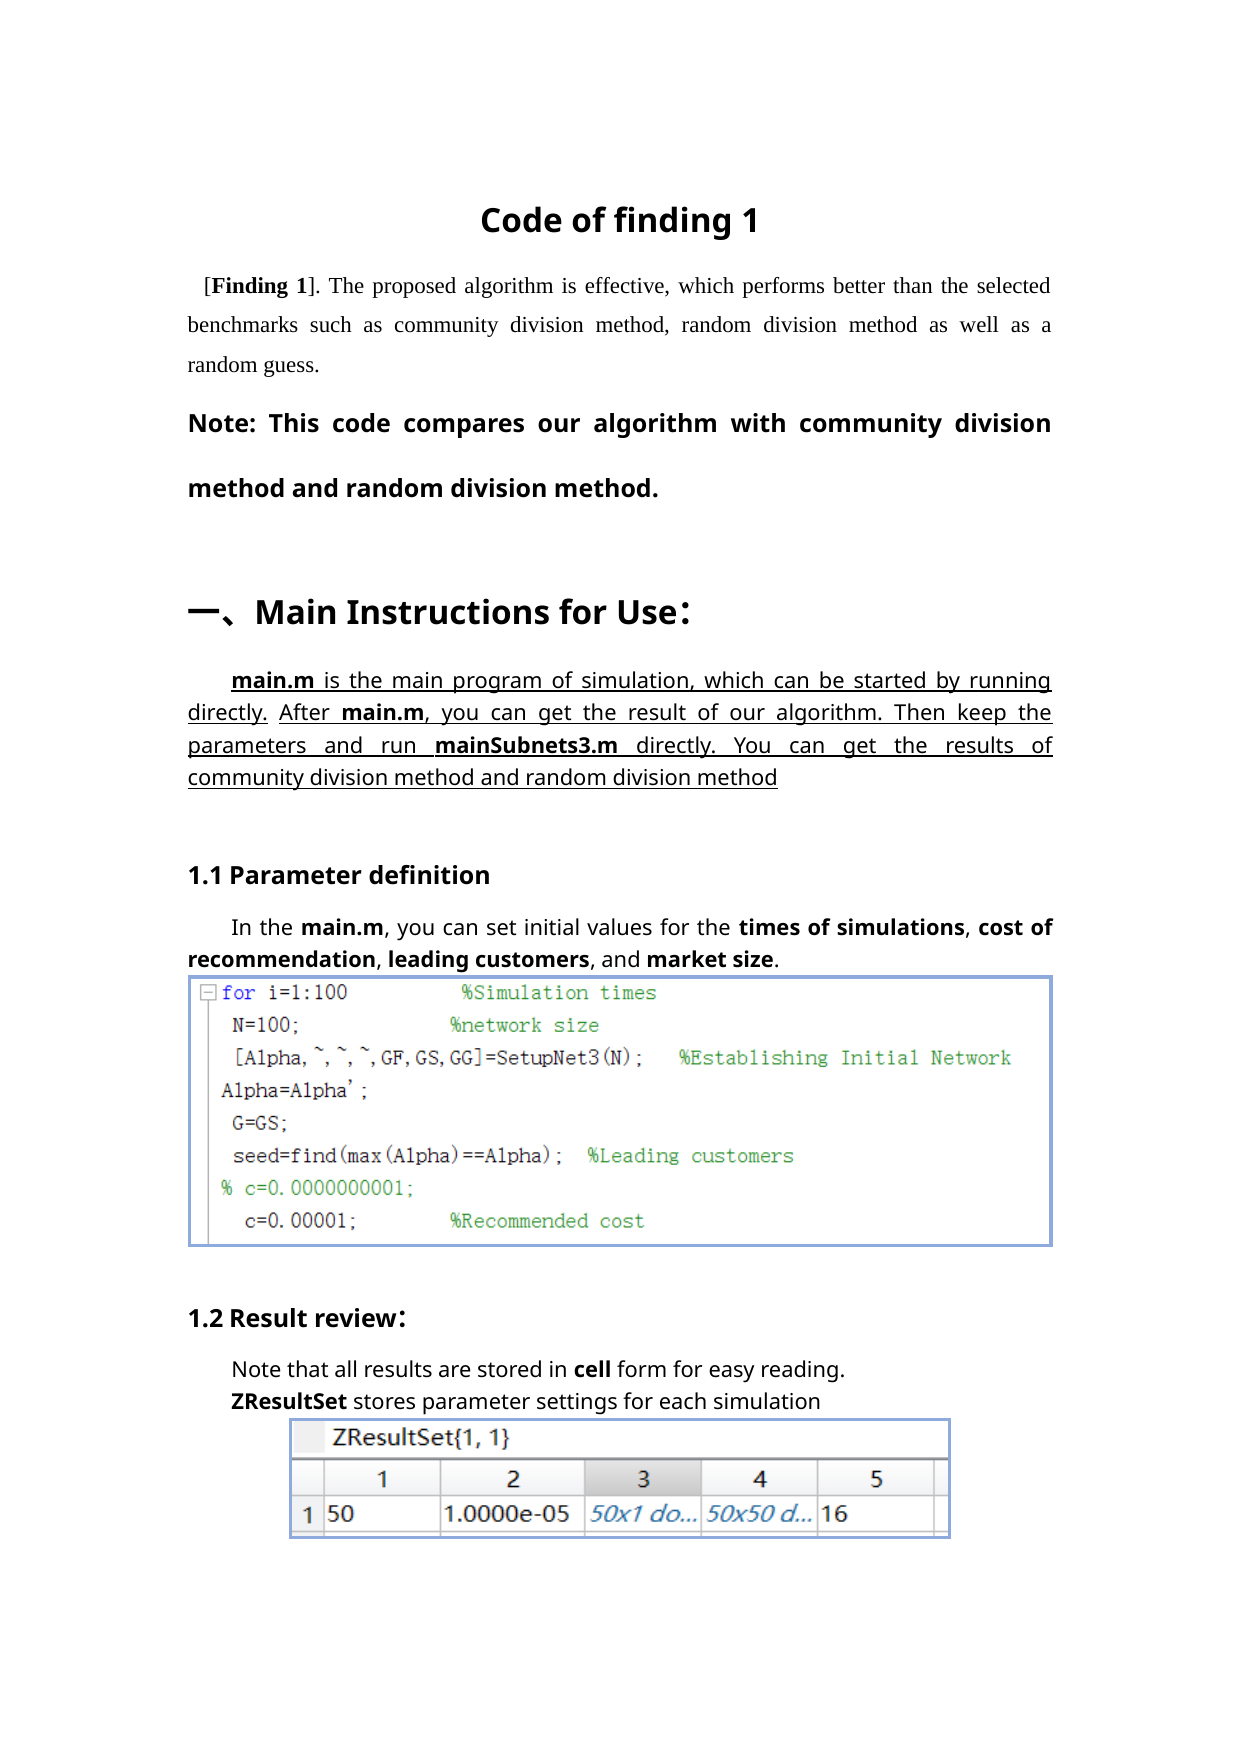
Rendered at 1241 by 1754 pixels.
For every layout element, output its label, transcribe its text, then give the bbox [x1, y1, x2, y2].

text Note that all results are stored in cell form for easy reading. [187, 1352, 1053, 1385]
text 1.1 Parameter definition [187, 842, 1053, 907]
subtitle Code of finding 1 [187, 187, 1053, 252]
text ZResultSet stores parameter settings for each simulation [187, 1385, 1053, 1417]
text main.m is the main program of simulation, which can be started by running directly. After main.m, you can get the result of our algorithm. Then keep the parameters and run mainSubnets3.m directly. You can get the results of community division method and random division method [187, 663, 1053, 755]
text main.m is the main program of simulation, which can be started by running directly. After main.m, you can get the result of our algorithm. Then keep the parameters and run mainSubnets3.m directly. You can get the results of community division method and random division method [187, 756, 1053, 793]
text 1.2 Result review： [187, 1284, 1053, 1349]
text Note: This code compares our algorithm with community division method and random division method. [187, 390, 1053, 520]
text In the main.m, you can set initial values for the times of simulations, cost of recommendation, leading customers, and market size. [187, 910, 1053, 975]
text [Finding 1]. The proposed algorithm is effective, which performs better than the selected benchmarks such as community division method, random division method as well as a random guess. [187, 272, 1053, 377]
subtitle 一、Main Instructions for Use： [187, 578, 1053, 643]
picture [191, 979, 1049, 1244]
picture [292, 1421, 948, 1536]
